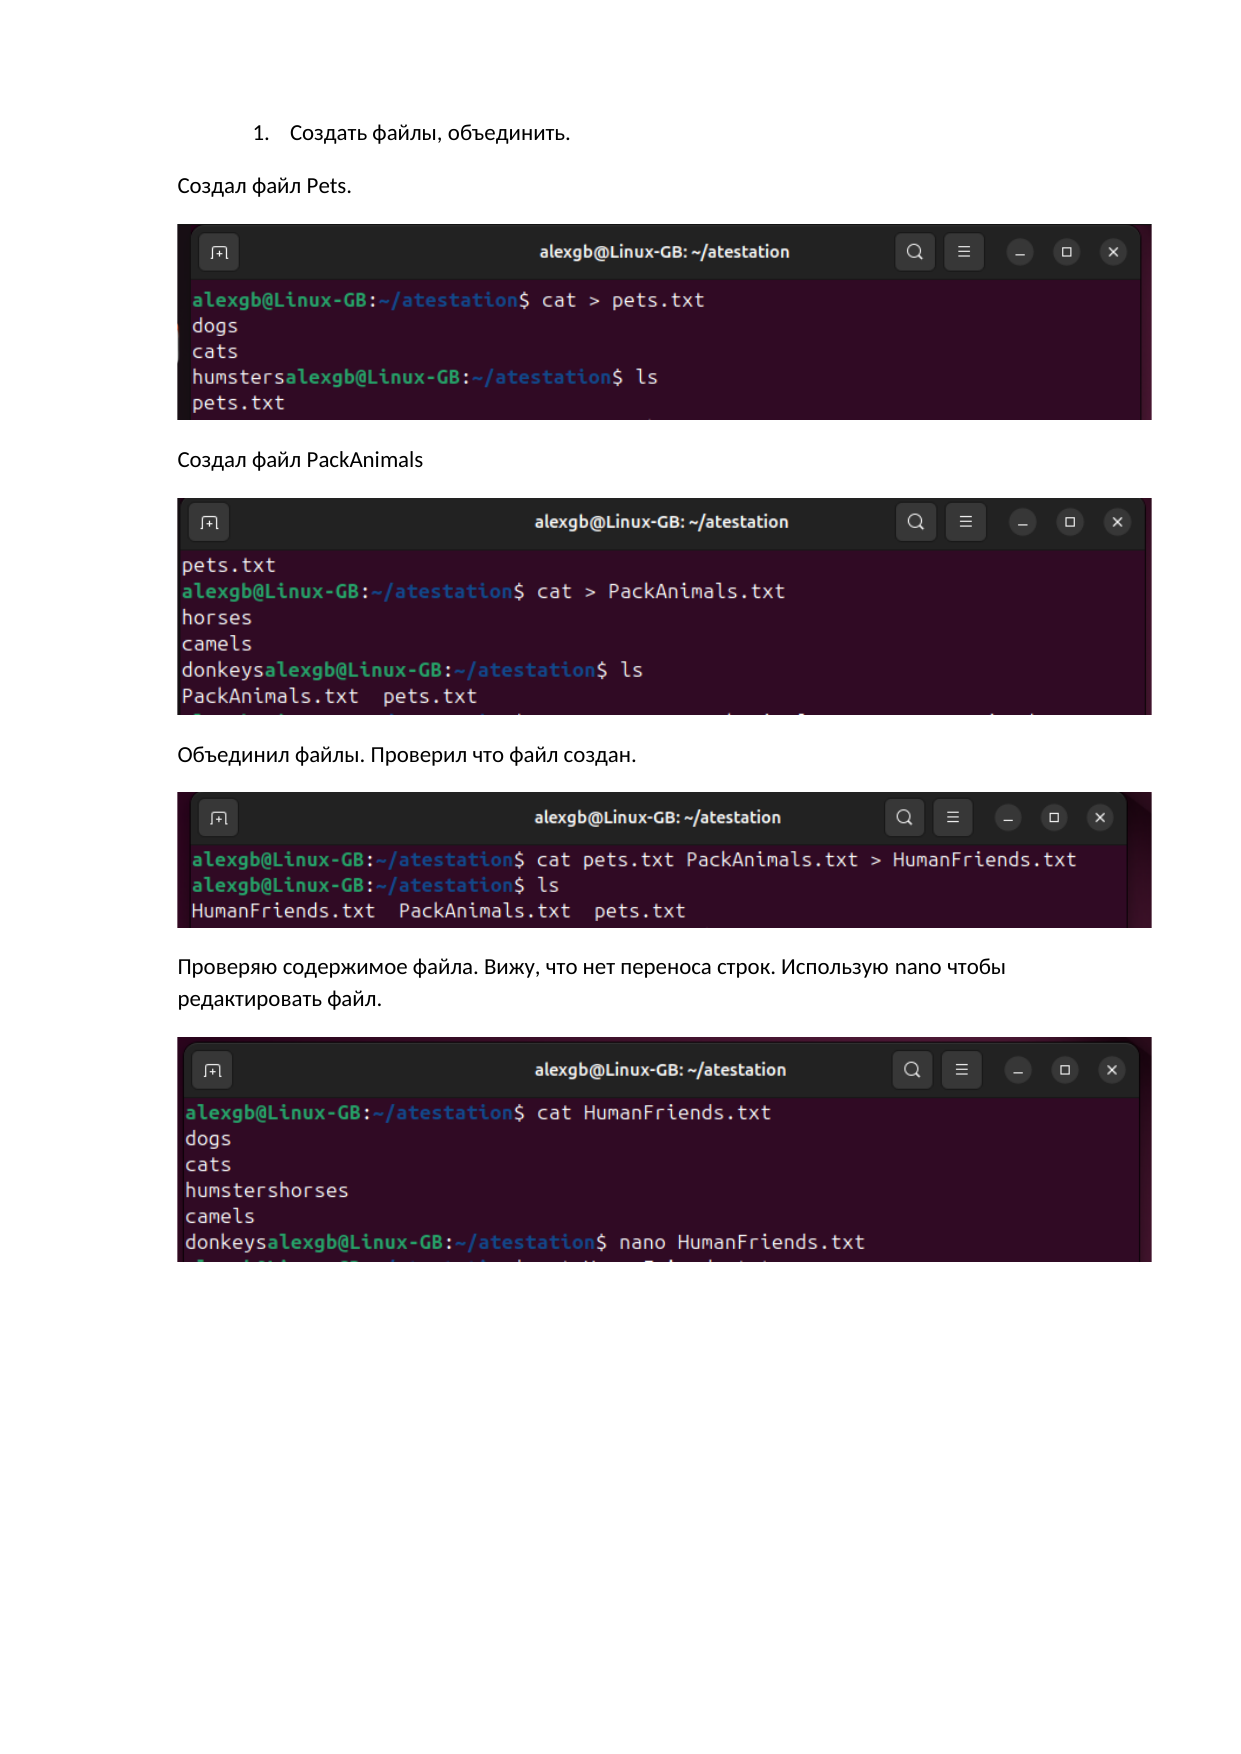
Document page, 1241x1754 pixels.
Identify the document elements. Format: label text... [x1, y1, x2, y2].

picture [177, 498, 1152, 715]
list Создать файлы, объединить. [252, 118, 1152, 146]
text Создал файл Pets. [177, 171, 1152, 199]
text Объединил файлы. Проверил что файл создан. [177, 740, 1152, 768]
text Создал файл PackAnimals [177, 445, 1152, 473]
text Проверяю содержимое файла. Вижу, что нет переноса строк. Использую nano чтобы редактировать файл. [177, 952, 1152, 1012]
picture [177, 224, 1152, 420]
picture [177, 1037, 1152, 1262]
picture [177, 792, 1152, 928]
